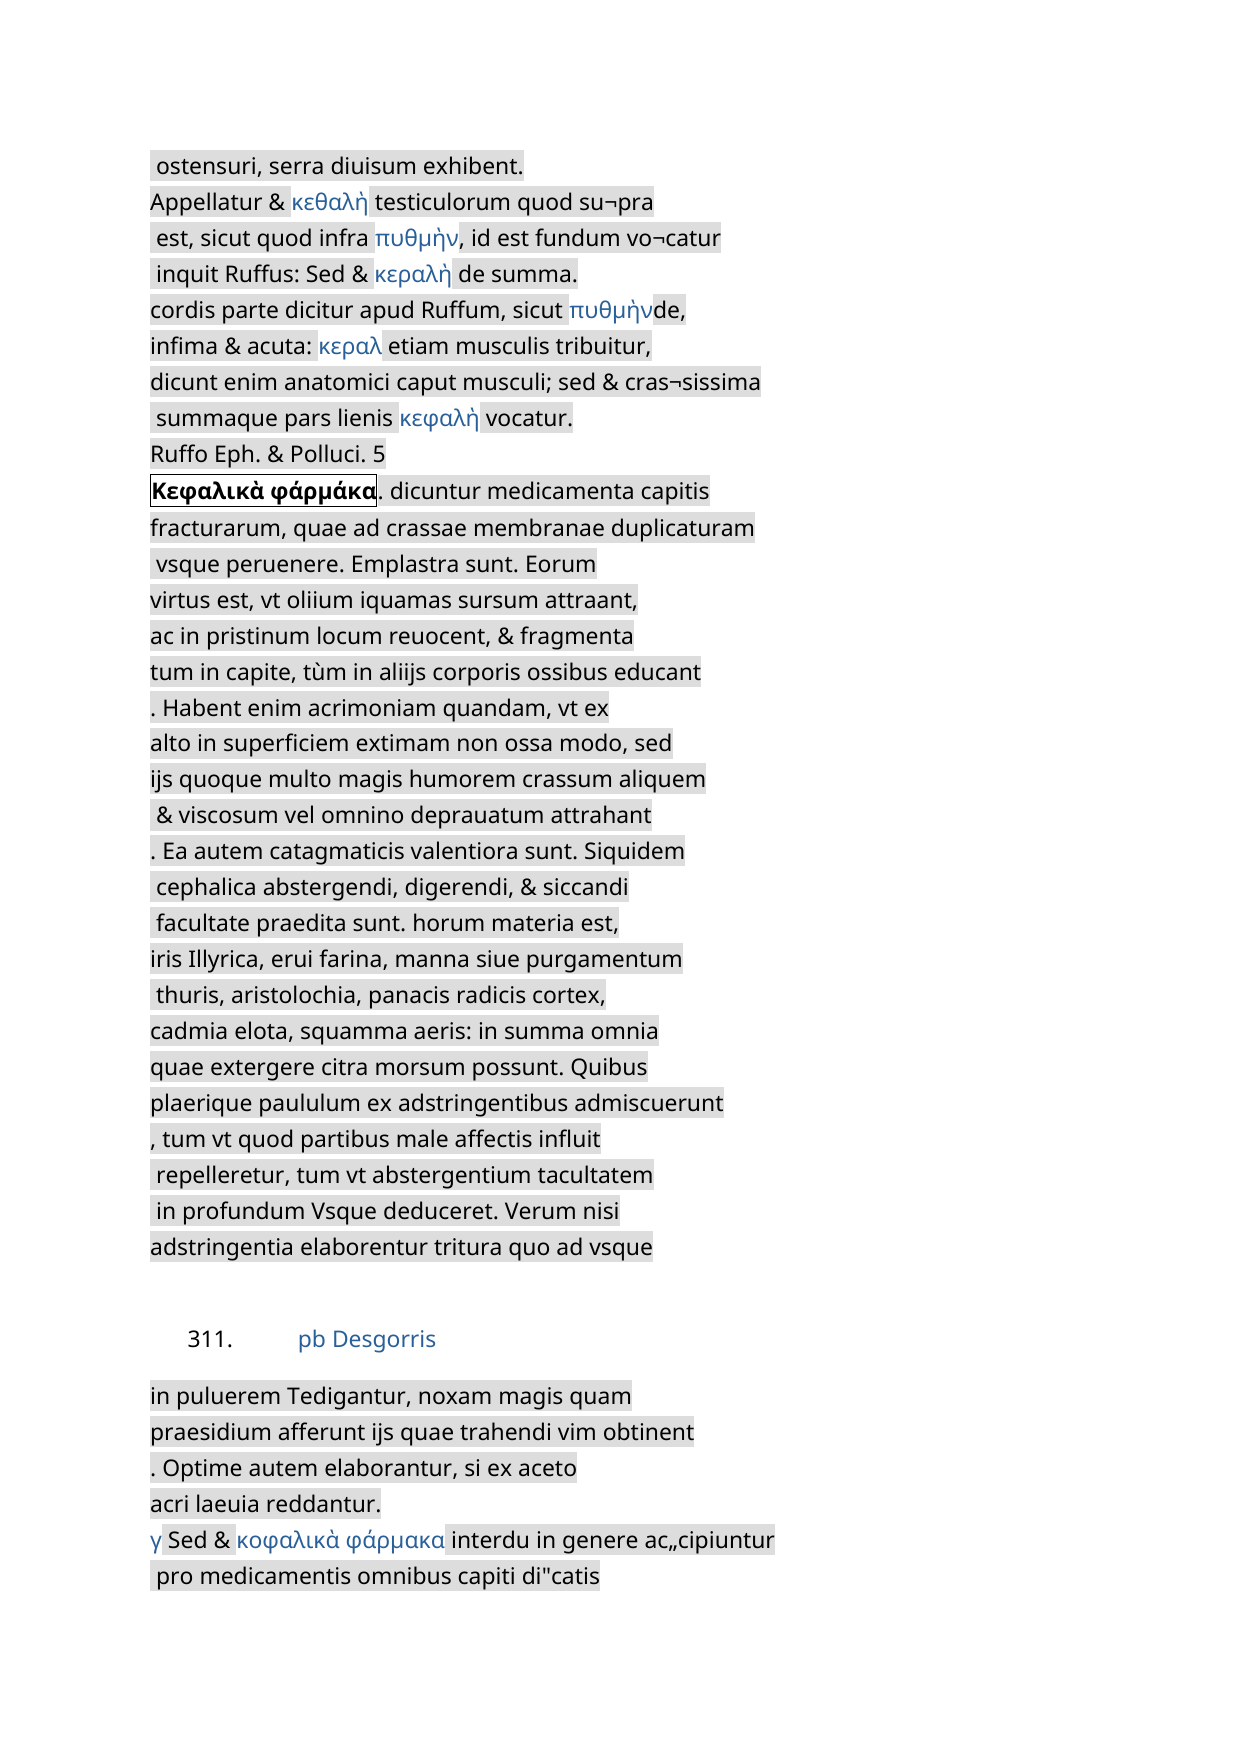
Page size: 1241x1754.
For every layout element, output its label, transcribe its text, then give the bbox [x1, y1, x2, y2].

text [150, 150, 1090, 1298]
list pb Desgorris [187, 1323, 1090, 1354]
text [150, 1380, 1090, 1591]
